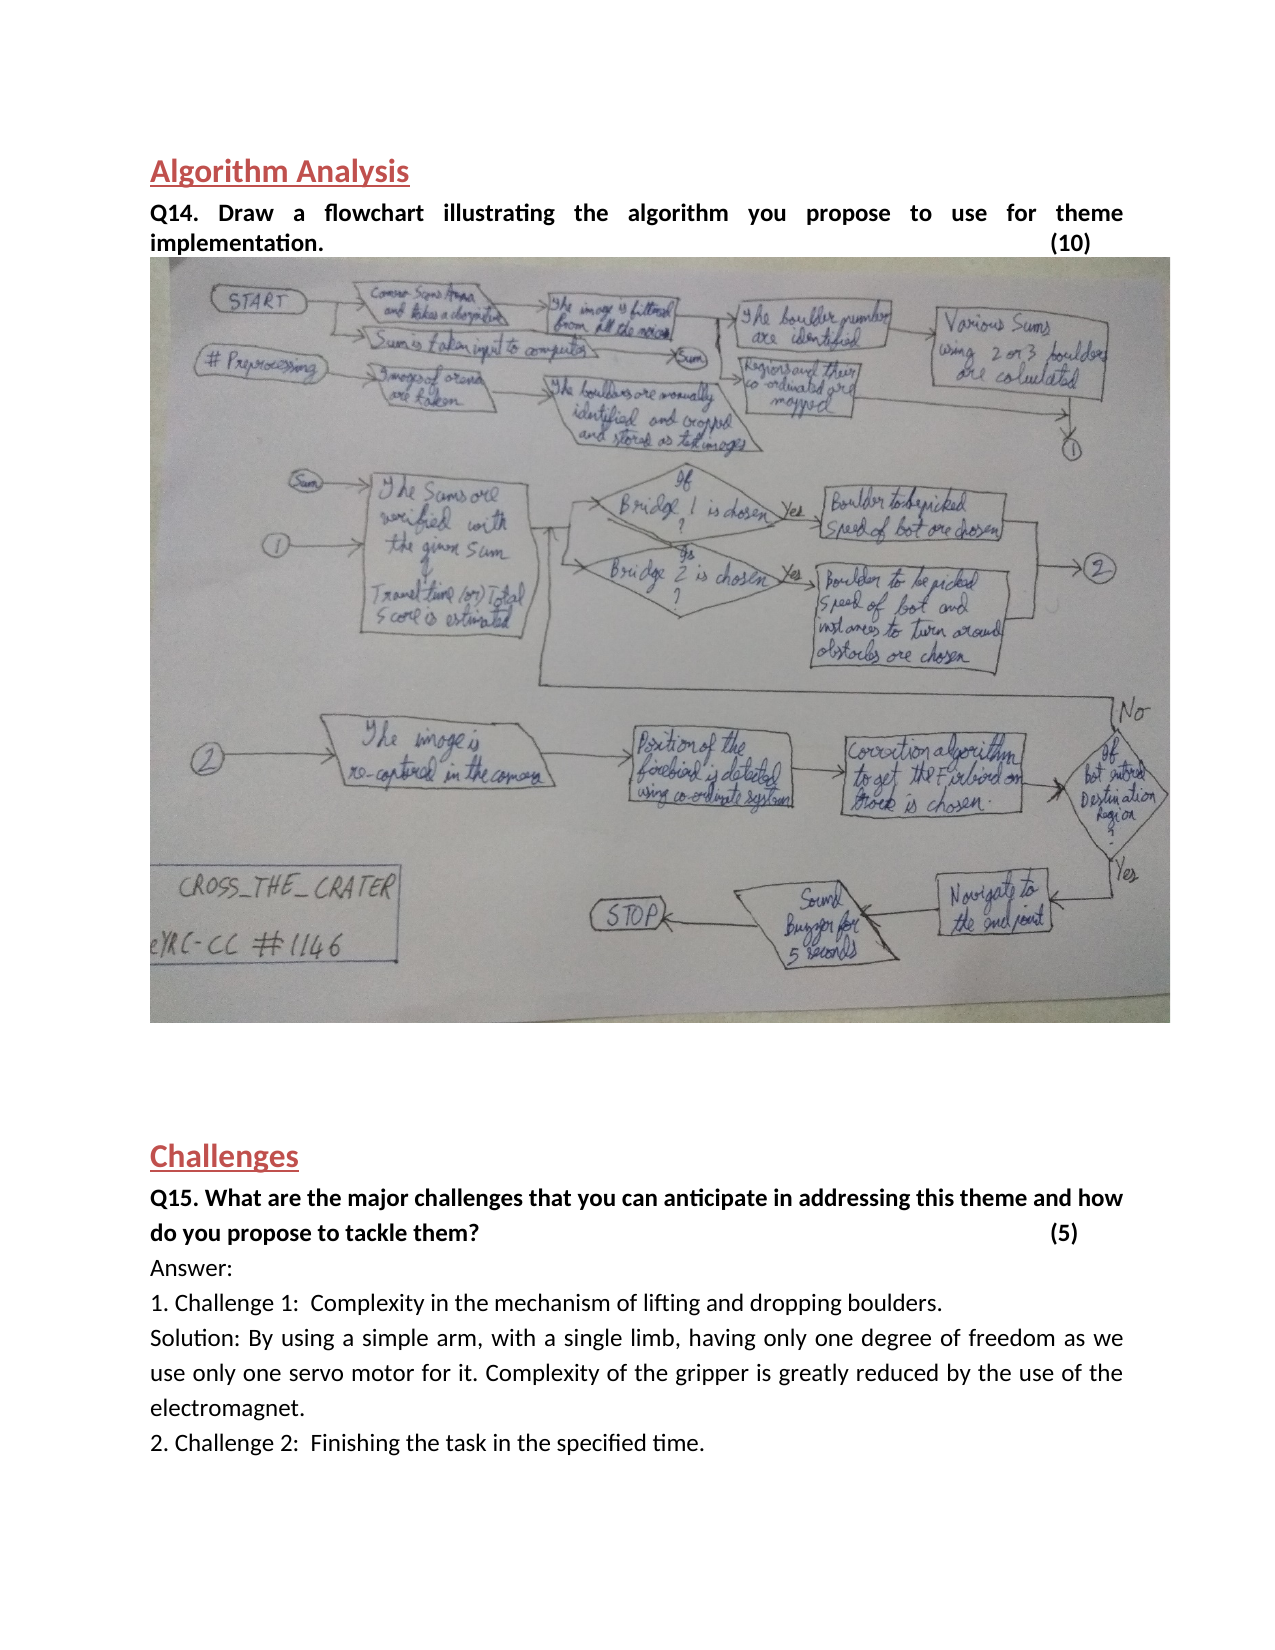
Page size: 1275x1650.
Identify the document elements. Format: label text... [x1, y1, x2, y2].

text Algorithm Analysis [150, 150, 1125, 191]
picture [150, 257, 1171, 1023]
text Solution: By using a simple arm, with a single limb, having only one degree of freedom as we use only one servo motor for it. Complexity of the gripper is greatly reduced by the use of the electromagnet. [150, 1322, 1125, 1422]
text Q15. What are the major challenges that you can anticipate in addressing this theme and how do you propose to tackle them? (5) [150, 1182, 1125, 1247]
text Q14. Draw a flowchart illustrating the algorithm you propose to use for theme implementation. (10) [150, 197, 1125, 257]
text Answer: [150, 1252, 1125, 1282]
text 1. Challenge 1: Complexity in the mechanism of lifting and dropping boulders. [150, 1287, 1125, 1317]
text Challenges [150, 1135, 1125, 1176]
text 2. Challenge 2: Finishing the task in the specified time. [150, 1427, 1125, 1457]
